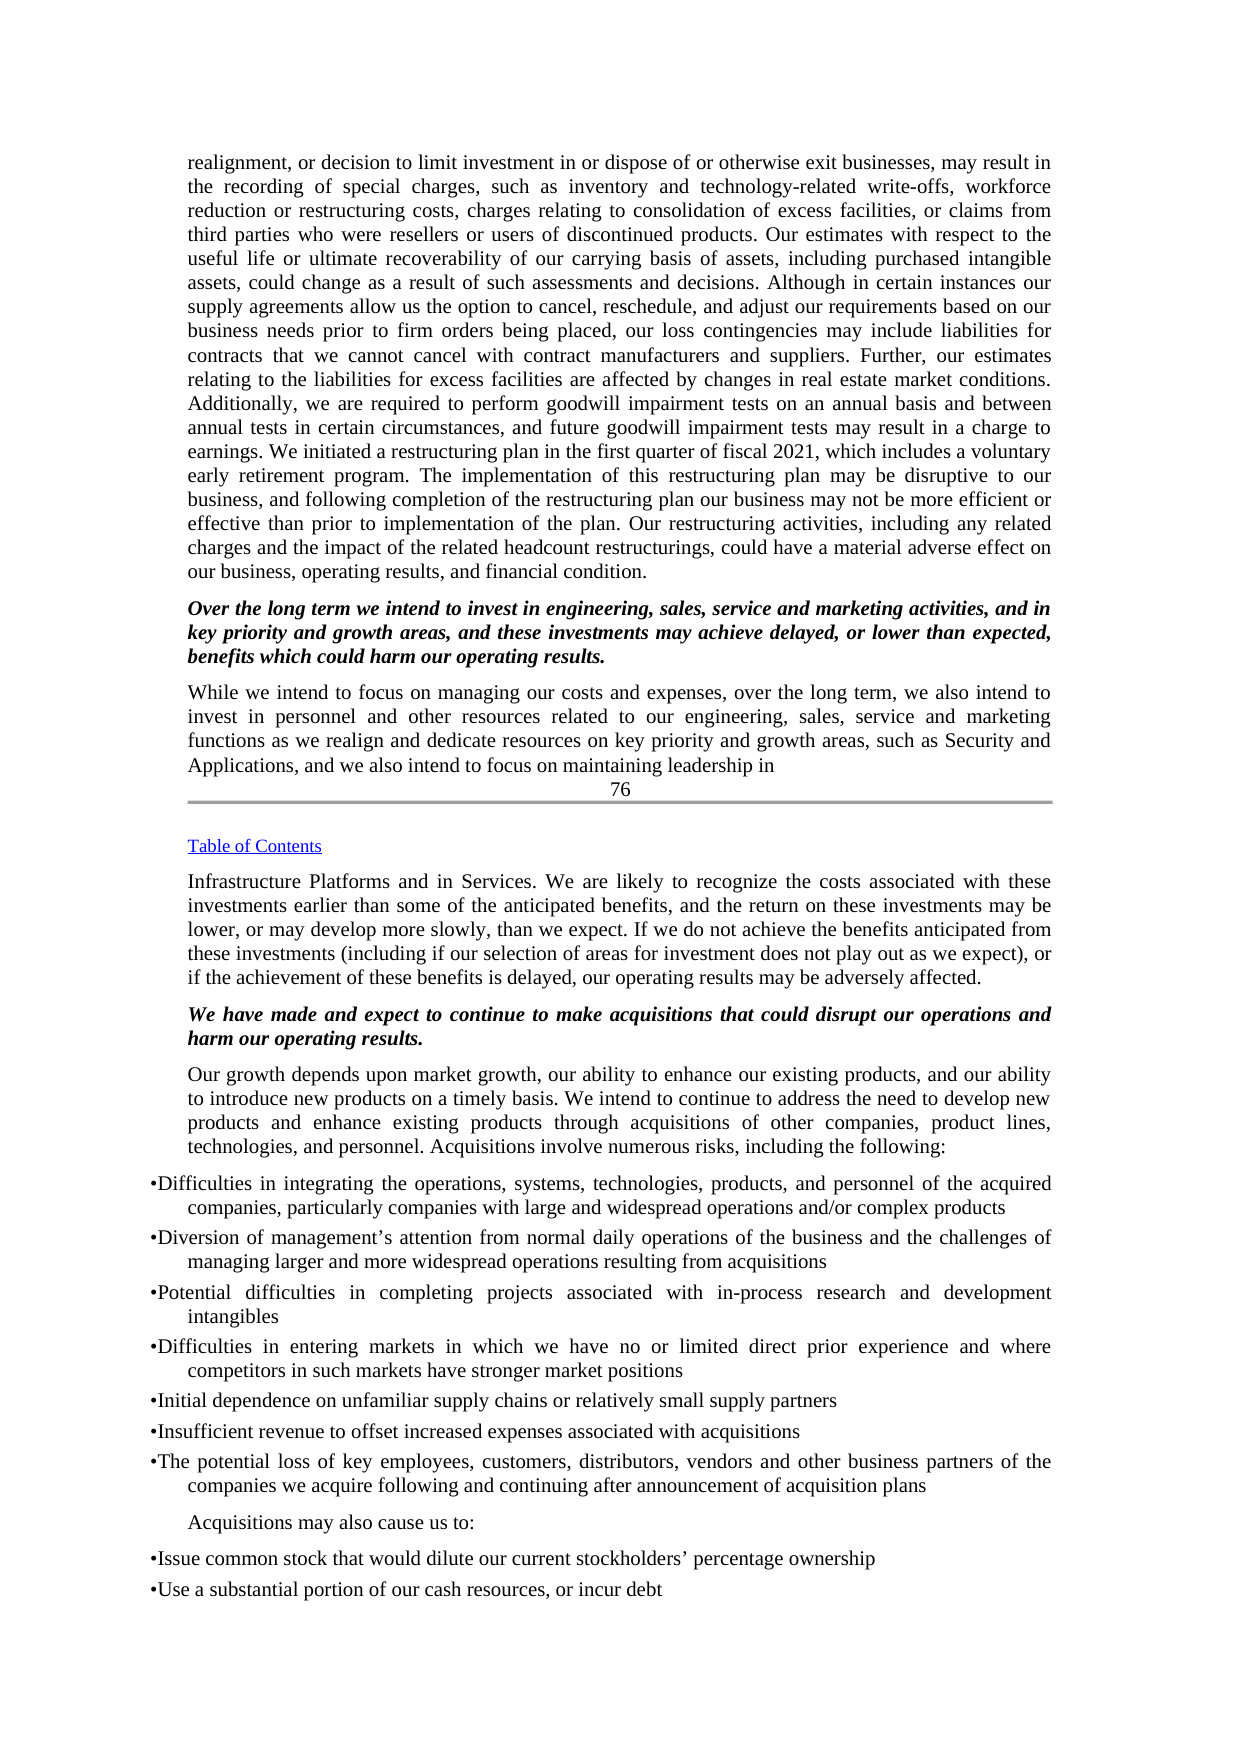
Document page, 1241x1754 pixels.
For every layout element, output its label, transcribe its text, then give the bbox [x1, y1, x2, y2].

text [187, 150, 1053, 583]
text •Potential difficulties in completing projects associated with in-process research and development intangibles [150, 1280, 1053, 1328]
text •Diversion of management’s attention from normal daily operations of the business and the challenges of managing larger and more widespread operations resulting from acquisitions [150, 1225, 1053, 1273]
text While we intend to focus on managing our costs and expenses, over the long term, we also intend to invest in personnel and other resources related to our engineering, sales, service and marketing functions as we realign and dedicate resources on key priority and growth areas, such as Security and Applications, and we also intend to focus on maintaining leadership in [187, 680, 1053, 777]
text Infrastructure Platforms and in Services. We are likely to recognize the costs associated with these investments earlier than some of the anticipated benefits, and the return on these investments may be lower, or may develop more slowly, than we expect. If we do not achieve the benefits anticipated from these investments (including if our selection of areas for investment does not play out as we expect), or if the achievement of these benefits is delayed, our operating results may be adversely affected. [187, 869, 1053, 989]
text Table of Contents [187, 835, 1053, 856]
text •Difficulties in entering markets in which we have no or limited direct prior experience and where competitors in such markets have stronger market positions [150, 1334, 1053, 1382]
text We have made and expect to continue to make acquisitions that could disrupt our operations and harm our operating results. [187, 1002, 1053, 1050]
text Acquisitions may also cause us to: [187, 1510, 1053, 1534]
text •Issue common stock that would dilute our current stockholders’ percentage ownership [150, 1546, 1053, 1570]
text •Initial dependence on unfamiliar supply chains or relatively small supply partners [150, 1388, 1053, 1412]
text Over the long term we intend to invest in engineering, sales, service and marketing activities, and in key priority and growth areas, and these investments may achieve delayed, or lower than expected, benefits which could harm our operating results. [187, 596, 1053, 668]
text 76 [187, 777, 1053, 800]
text •Use a substantial portion of our cash resources, or incur debt [150, 1577, 1053, 1601]
text •The potential loss of key employees, customers, distributors, vendors and other business partners of the companies we acquire following and continuing after announcement of acquisition plans [150, 1449, 1053, 1497]
text Our growth depends upon market growth, our ability to enhance our existing products, and our ability to introduce new products on a timely basis. We intend to continue to address the need to develop new products and enhance existing products through acquisitions of other companies, product lines, technologies, and personnel. Acquisitions involve numerous risks, including the following: [187, 1062, 1053, 1158]
text •Insufficient revenue to offset increased expenses associated with acquisitions [150, 1419, 1053, 1443]
text •Difficulties in integrating the operations, systems, technologies, products, and personnel of the acquired companies, particularly companies with large and widespread operations and/or complex products [150, 1171, 1053, 1219]
